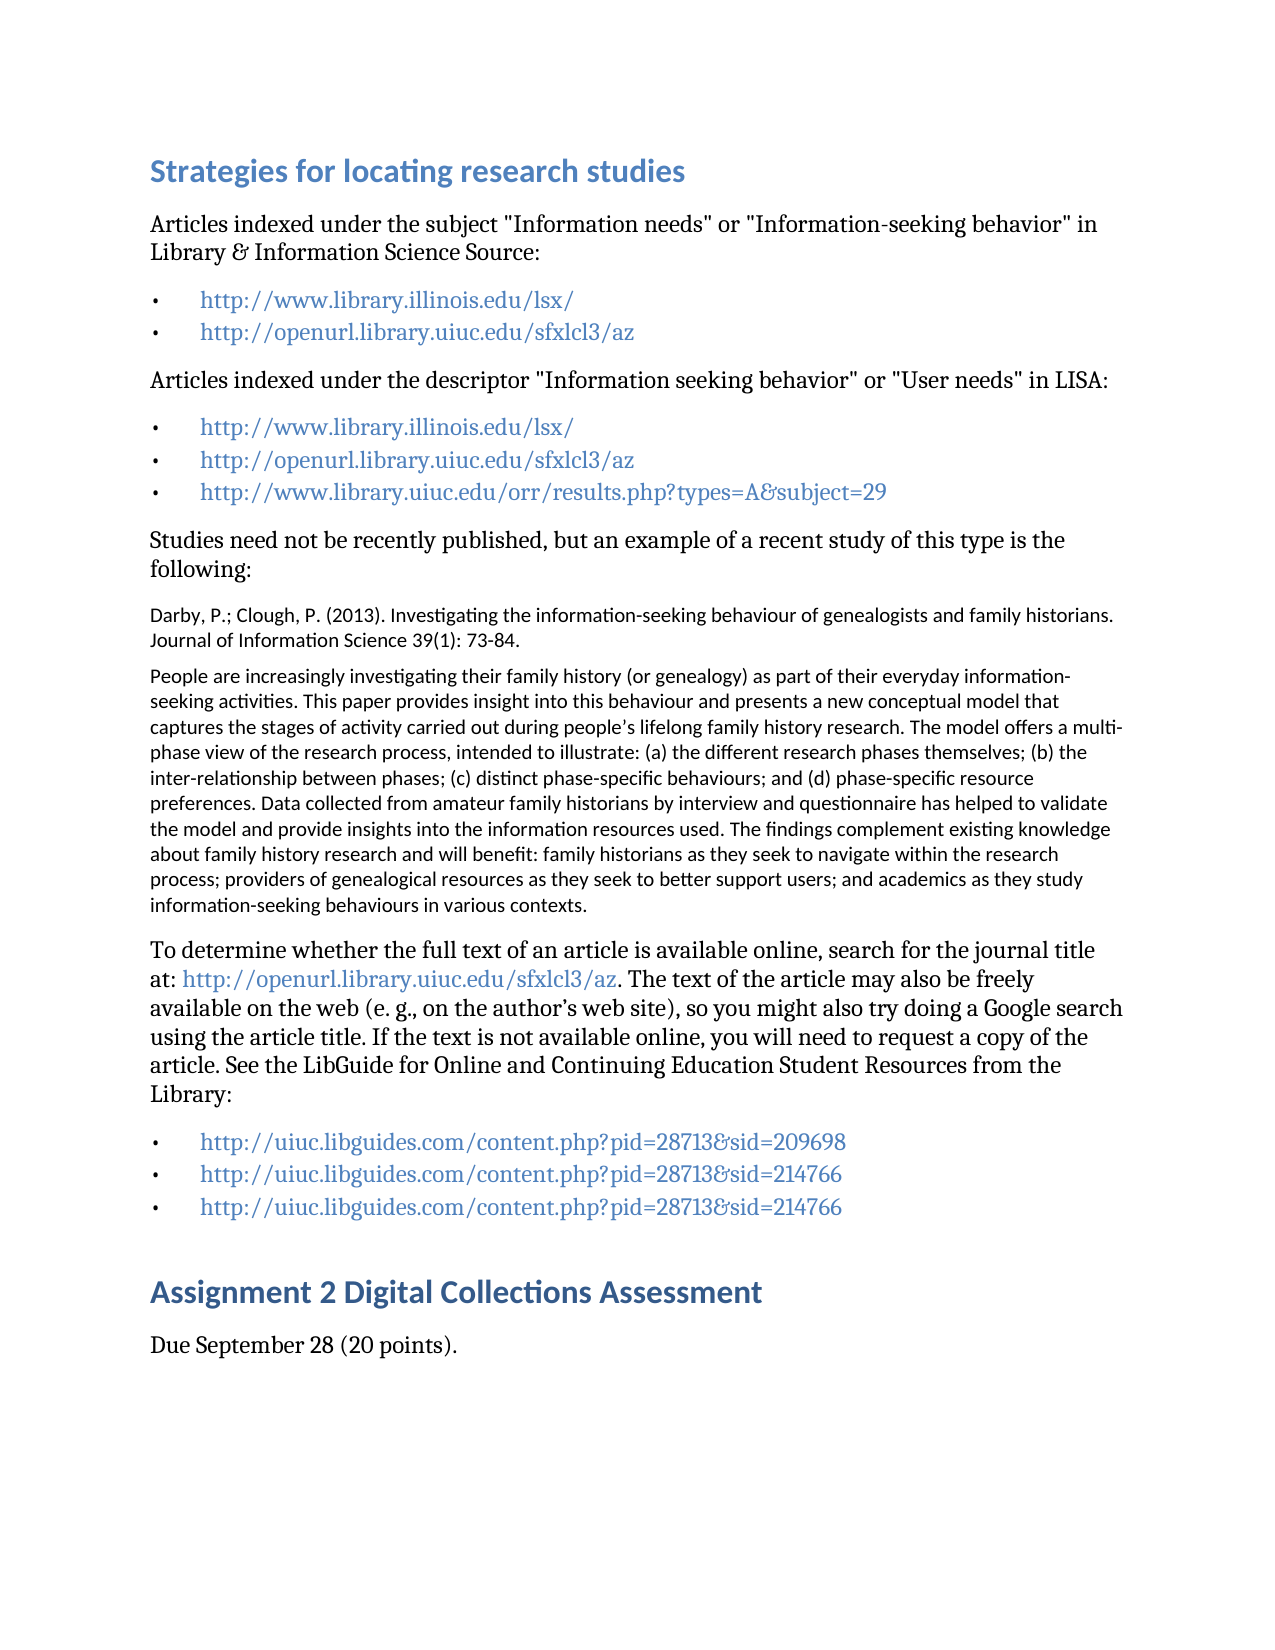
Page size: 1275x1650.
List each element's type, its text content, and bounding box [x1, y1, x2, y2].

text People are increasingly investigating their family history (or genealogy) as part of their everyday information-seeking activities. This paper provides insight into this behaviour and presents a new conceptual model that captures the stages of activity carried out during people’s lifelong family history research. The model offers a multi-phase view of the research process, intended to illustrate: (a) the different research phases themselves; (b) the inter-relationship between phases; (c) distinct phase-specific behaviours; and (d) phase-specific resource preferences. Data collected from amateur family historians by interview and questionnaire has helped to validate the model and provide insights into the information resources used. The findings complement existing knowledge about family history research and will benefit: family historians as they seek to navigate within the research process; providers of genealogical resources as they seek to better support users; and academics as they study information-seeking behaviours in various contexts. [150, 663, 1125, 917]
text To determine whether the full text of an article is available online, search for the journal title at: http://openurl.library.uiuc.edu/sfxlcl3/az. The text of the article may also be freely available on the web (e. g., on the author’s web site), so you might also try doing a Google search using the article title. If the text is not available online, you will need to request a copy of the article. See the LibGuide for Online and Continuing Education Student Resources from the Library: [150, 936, 1125, 1109]
list http://uiuc.libguides.com/content.php?pid=28713&sid=209698 [150, 1127, 1125, 1156]
list http://www.library.illinois.edu/lsx/ [150, 413, 1125, 442]
list http://uiuc.libguides.com/content.php?pid=28713&sid=214766 [150, 1192, 1125, 1221]
list http://openurl.library.uiuc.edu/sfxlcl3/az [150, 318, 1125, 347]
text Due September 28 (20 points). [150, 1331, 1125, 1359]
list http://www.library.uiuc.edu/orr/results.php?types=A&subject=29 [150, 478, 1125, 507]
list http://uiuc.libguides.com/content.php?pid=28713&sid=214766 [150, 1160, 1125, 1189]
text Studies need not be recently published, but an example of a recent study of this type is the following: [150, 526, 1125, 583]
text Articles indexed under the descriptor "Information seeking behavior" or "User needs" in LISA: [150, 366, 1125, 394]
subtitle Strategies for locating research studies [150, 150, 1125, 191]
text Articles indexed under the subject "Information needs" or "Information-seeking behavior" in Library & Information Science Source: [150, 209, 1125, 267]
text Darby, P.; Clough, P. (2013). Investigating the information-seeking behaviour of genealogists and family historians. Journal of Information Science 39(1): 73-84. [150, 602, 1125, 653]
list http://www.library.illinois.edu/lsx/ [150, 286, 1125, 314]
list http://openurl.library.uiuc.edu/sfxlcl3/az [150, 446, 1125, 474]
subtitle Assignment 2 Digital Collections Assessment [150, 1271, 1125, 1312]
